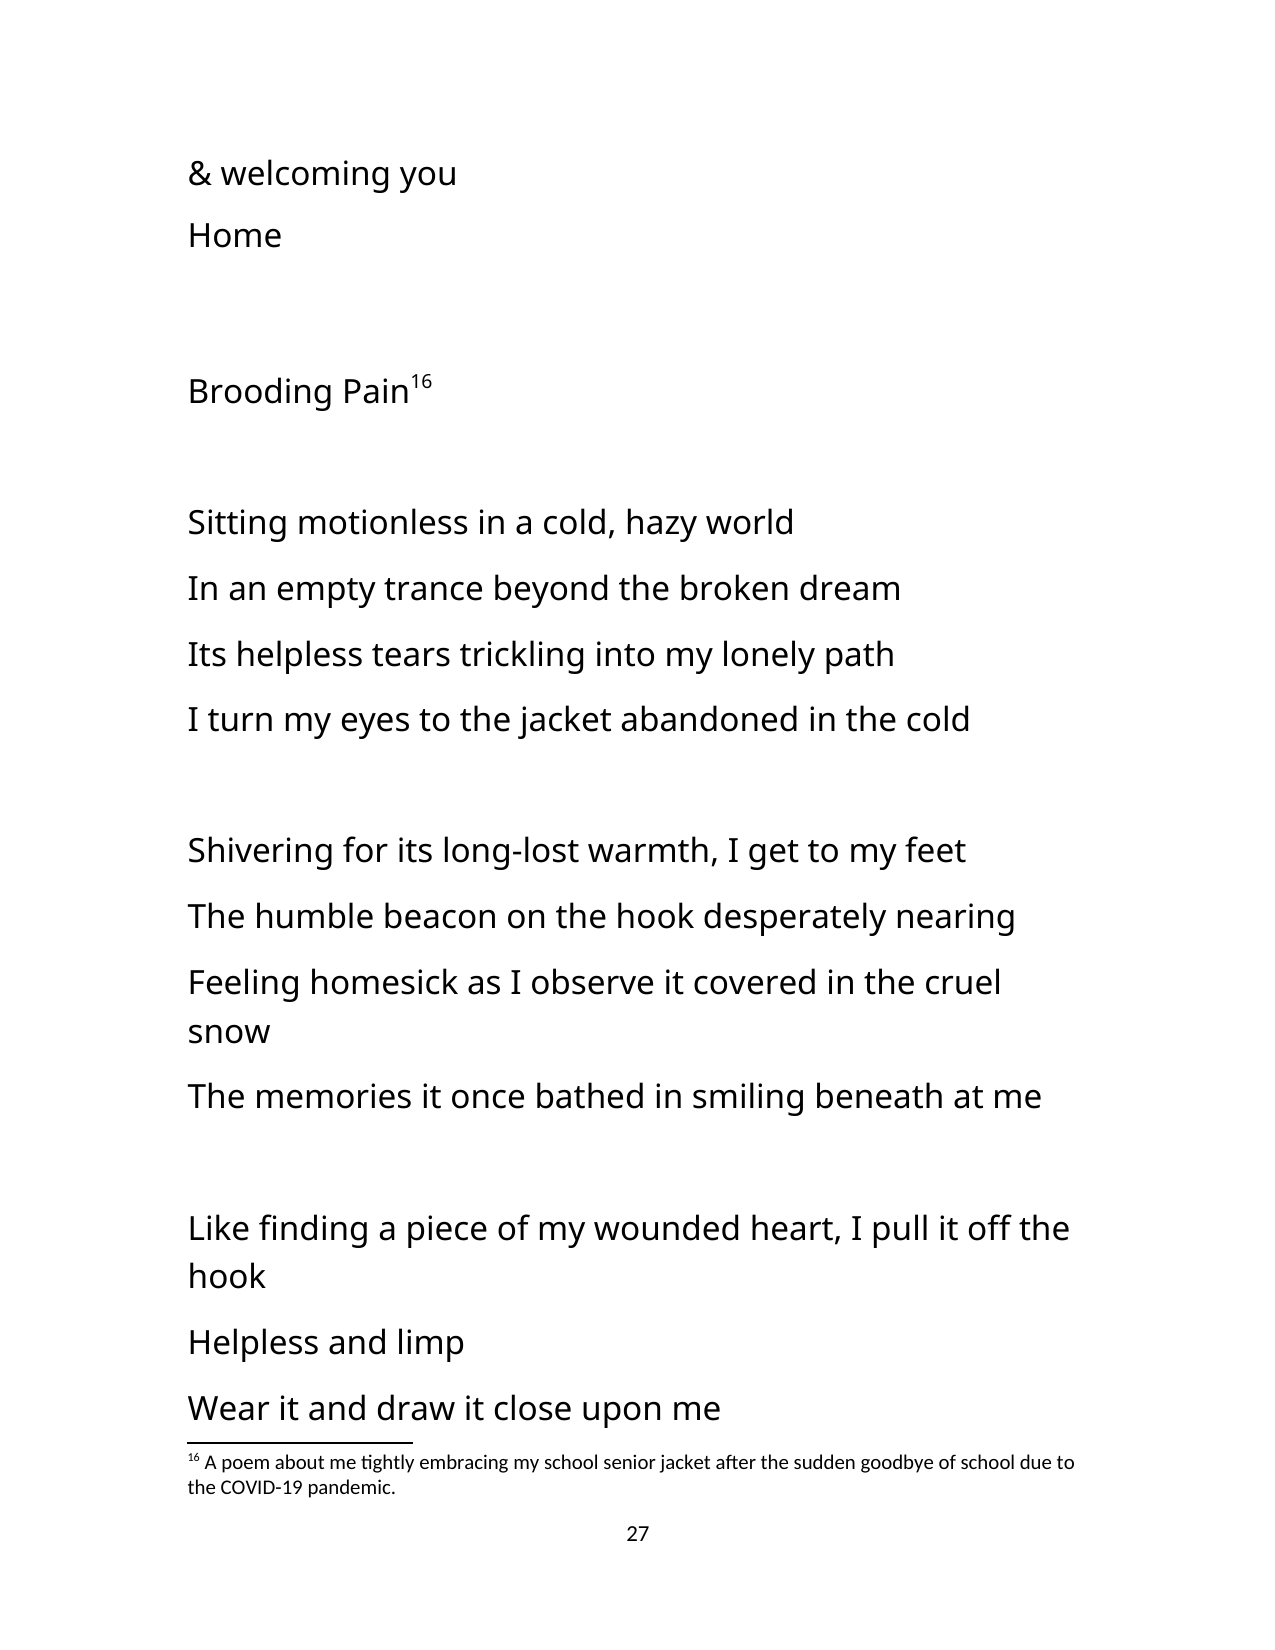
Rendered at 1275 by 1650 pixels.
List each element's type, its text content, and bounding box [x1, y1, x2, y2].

text Shivering for its long-lost warmth, I get to my feet [187, 827, 1087, 873]
text Feeling homesick as I observe it covered in the cruel snow [187, 958, 1087, 1053]
text Its helpless tears trickling into my lonely path [187, 630, 1087, 676]
text Home [187, 212, 1087, 257]
text Like finding a piece of my wounded heart, I pull it off the hook [187, 1204, 1087, 1299]
text Wear it and draw it close upon me [187, 1384, 1087, 1430]
text Sitting motionless in a cold, hazy world [187, 499, 1087, 544]
text Helpless and limp [187, 1319, 1087, 1364]
text I turn my eyes to the jacket abandoned in the cold [187, 696, 1087, 741]
text & welcoming you [187, 150, 1087, 195]
text The humble beacon on the hook desperately nearing [187, 893, 1087, 938]
text Brooding Pain [187, 368, 1087, 413]
text The memories it once bathed in smiling beneath at me [187, 1073, 1087, 1118]
text In an empty trance beyond the broken dream [187, 565, 1087, 610]
